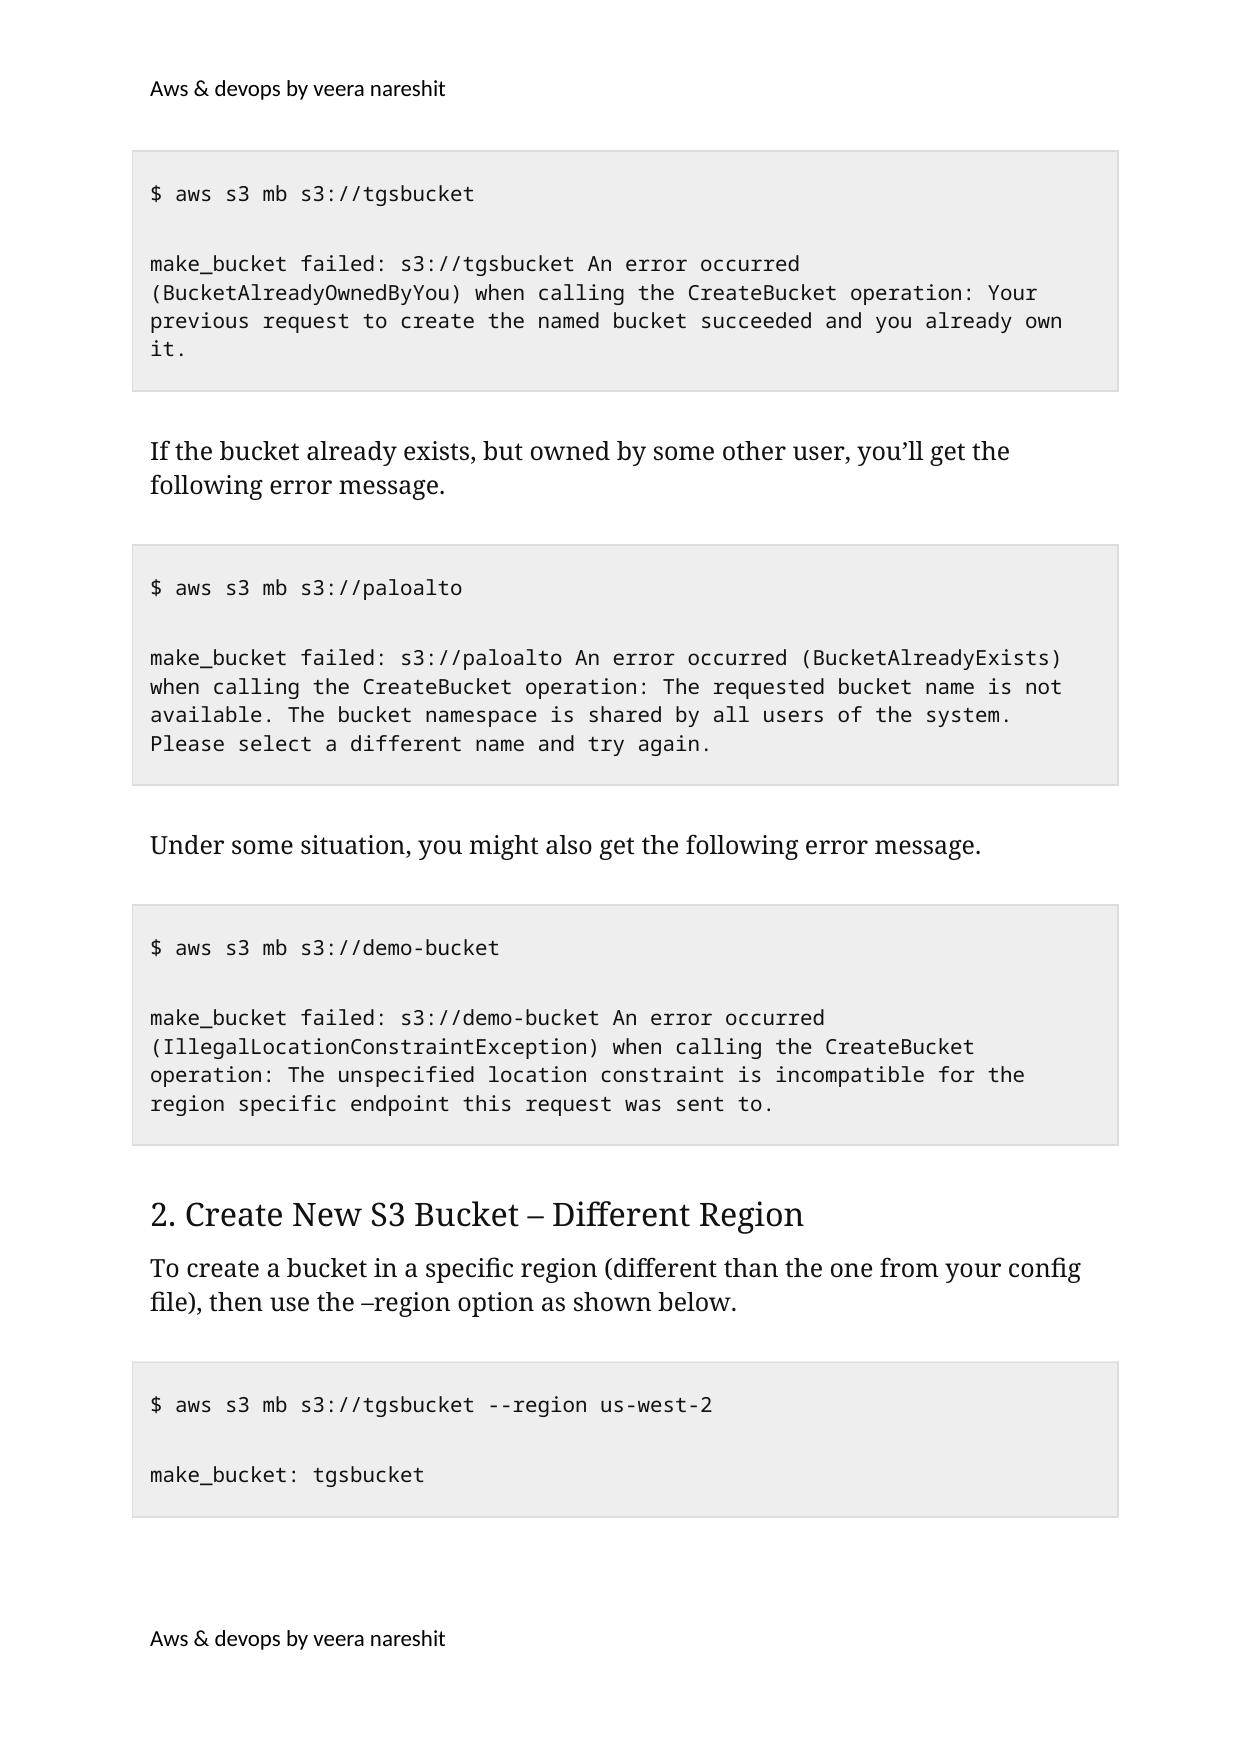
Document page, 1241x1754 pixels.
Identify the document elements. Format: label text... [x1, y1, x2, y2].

text make_bucket failed: s3://tgsbucket An error occurred (BucketAlreadyOwnedByYou) when calling the CreateBucket operation: Your previous request to create the named bucket succeeded and you already own it. [133, 221, 1117, 390]
text make_bucket failed: s3://demo-bucket An error occurred (IllegalLocationConstraintException) when calling the CreateBucket operation: The unspecified location constraint is incompatible for the region specific endpoint this request was sent to. [133, 975, 1117, 1144]
text $ aws s3 mb s3://paloalto [133, 546, 1117, 601]
text $ aws s3 mb s3://tgsbucket [133, 152, 1117, 207]
text make_bucket failed: s3://paloalto An error occurred (BucketAlreadyExists) when calling the CreateBucket operation: The requested bucket name is not available. The bucket namespace is shared by all users of the system. Please select a different name and try again. [133, 615, 1117, 784]
text $ aws s3 mb s3://demo-bucket [133, 906, 1117, 961]
text $ aws s3 mb s3://tgsbucket --region us-west-2 [133, 1363, 1117, 1418]
text make_bucket: tgsbucket [133, 1432, 1117, 1516]
text To create a bucket in a specific region (different than the one from your config file), then use the –region option as shown below. [150, 1251, 1090, 1319]
text Under some situation, you might also get the following error message. [150, 828, 1090, 862]
text 2. Create New S3 Bucket – Different Region [150, 1192, 1090, 1236]
text If the bucket already exists, but owned by some other user, you’ll get the following error message. [150, 434, 1090, 502]
